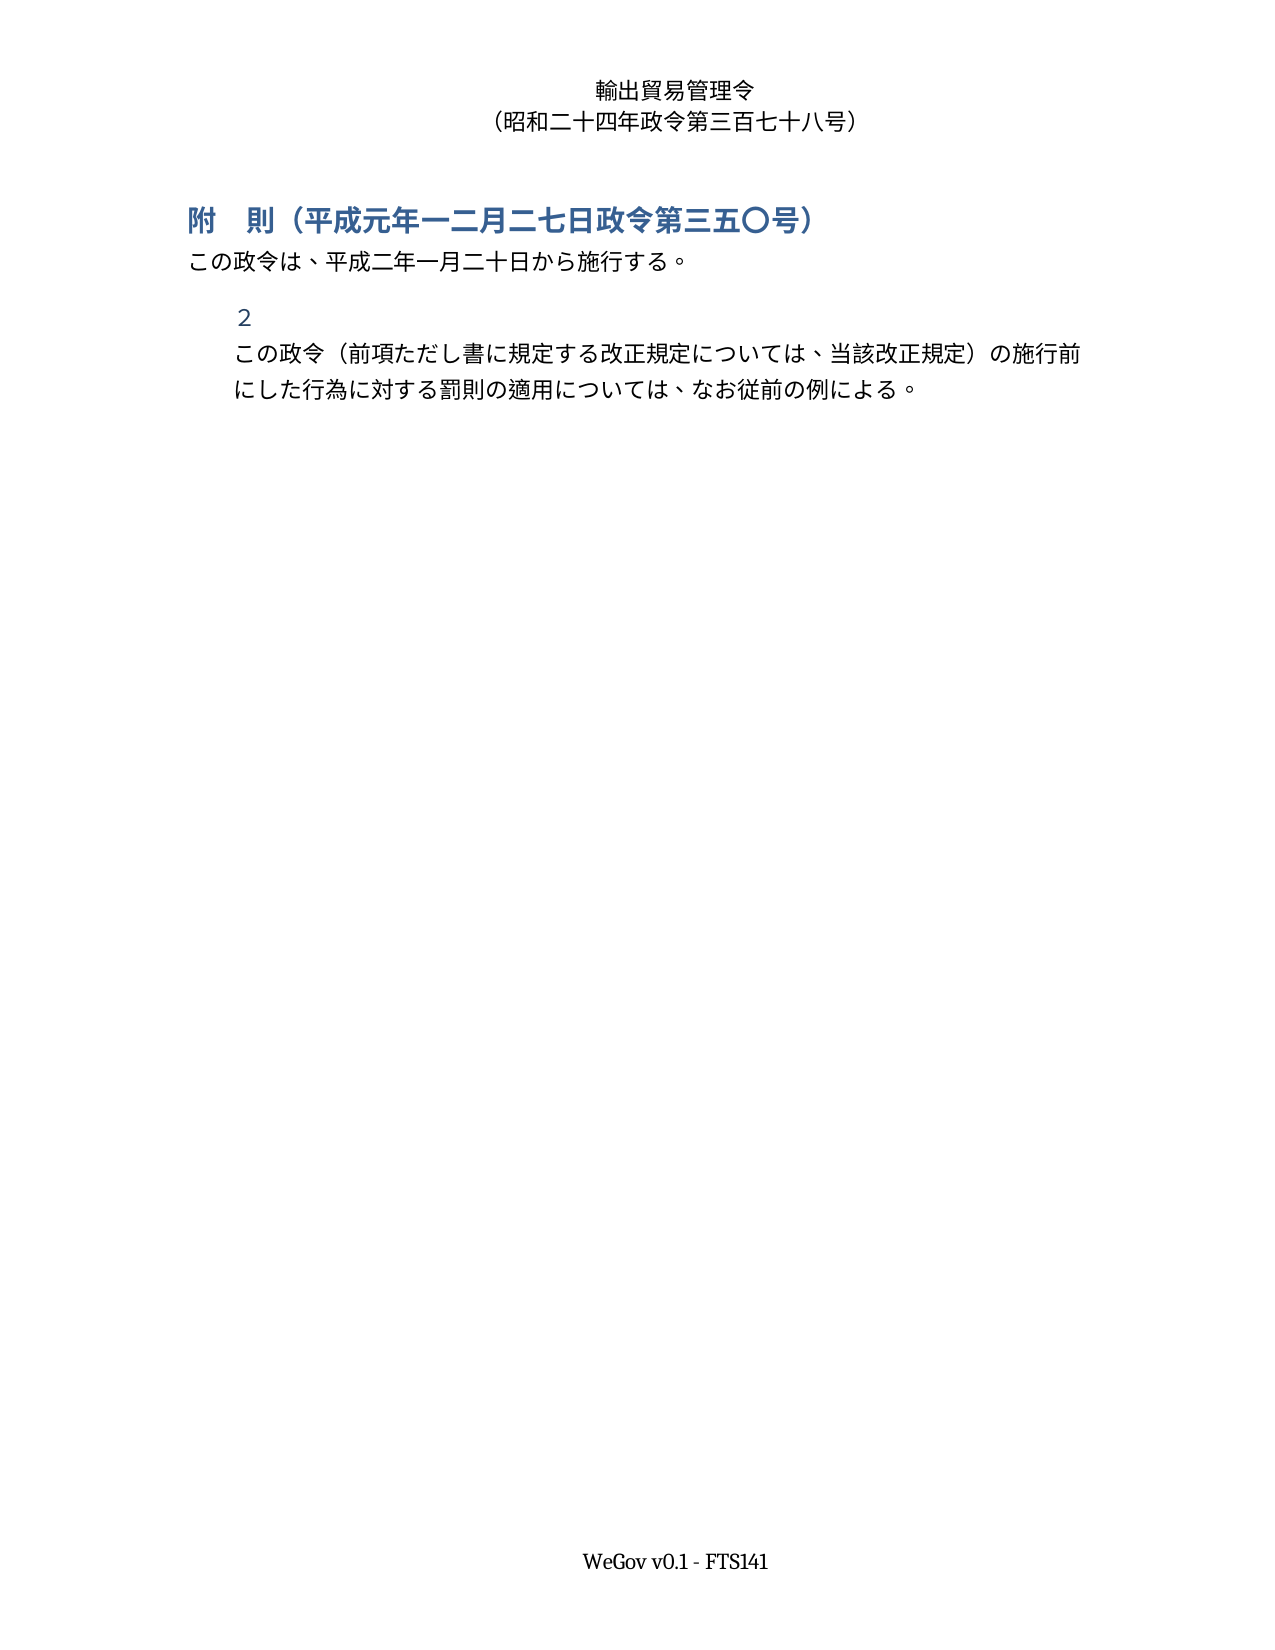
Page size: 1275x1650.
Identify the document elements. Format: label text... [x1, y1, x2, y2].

text この政令は、平成二年一月二十日から施行する。 [187, 246, 1087, 277]
text この政令（前項ただし書に規定する改正規定については、当該改正規定）の施行前にした行為に対する罰則の適用については、なお従前の例による。 [233, 338, 1087, 406]
subtitle ２ [233, 302, 1087, 334]
subtitle 附 則（平成元年一二月二七日政令第三五〇号） [187, 200, 1087, 240]
